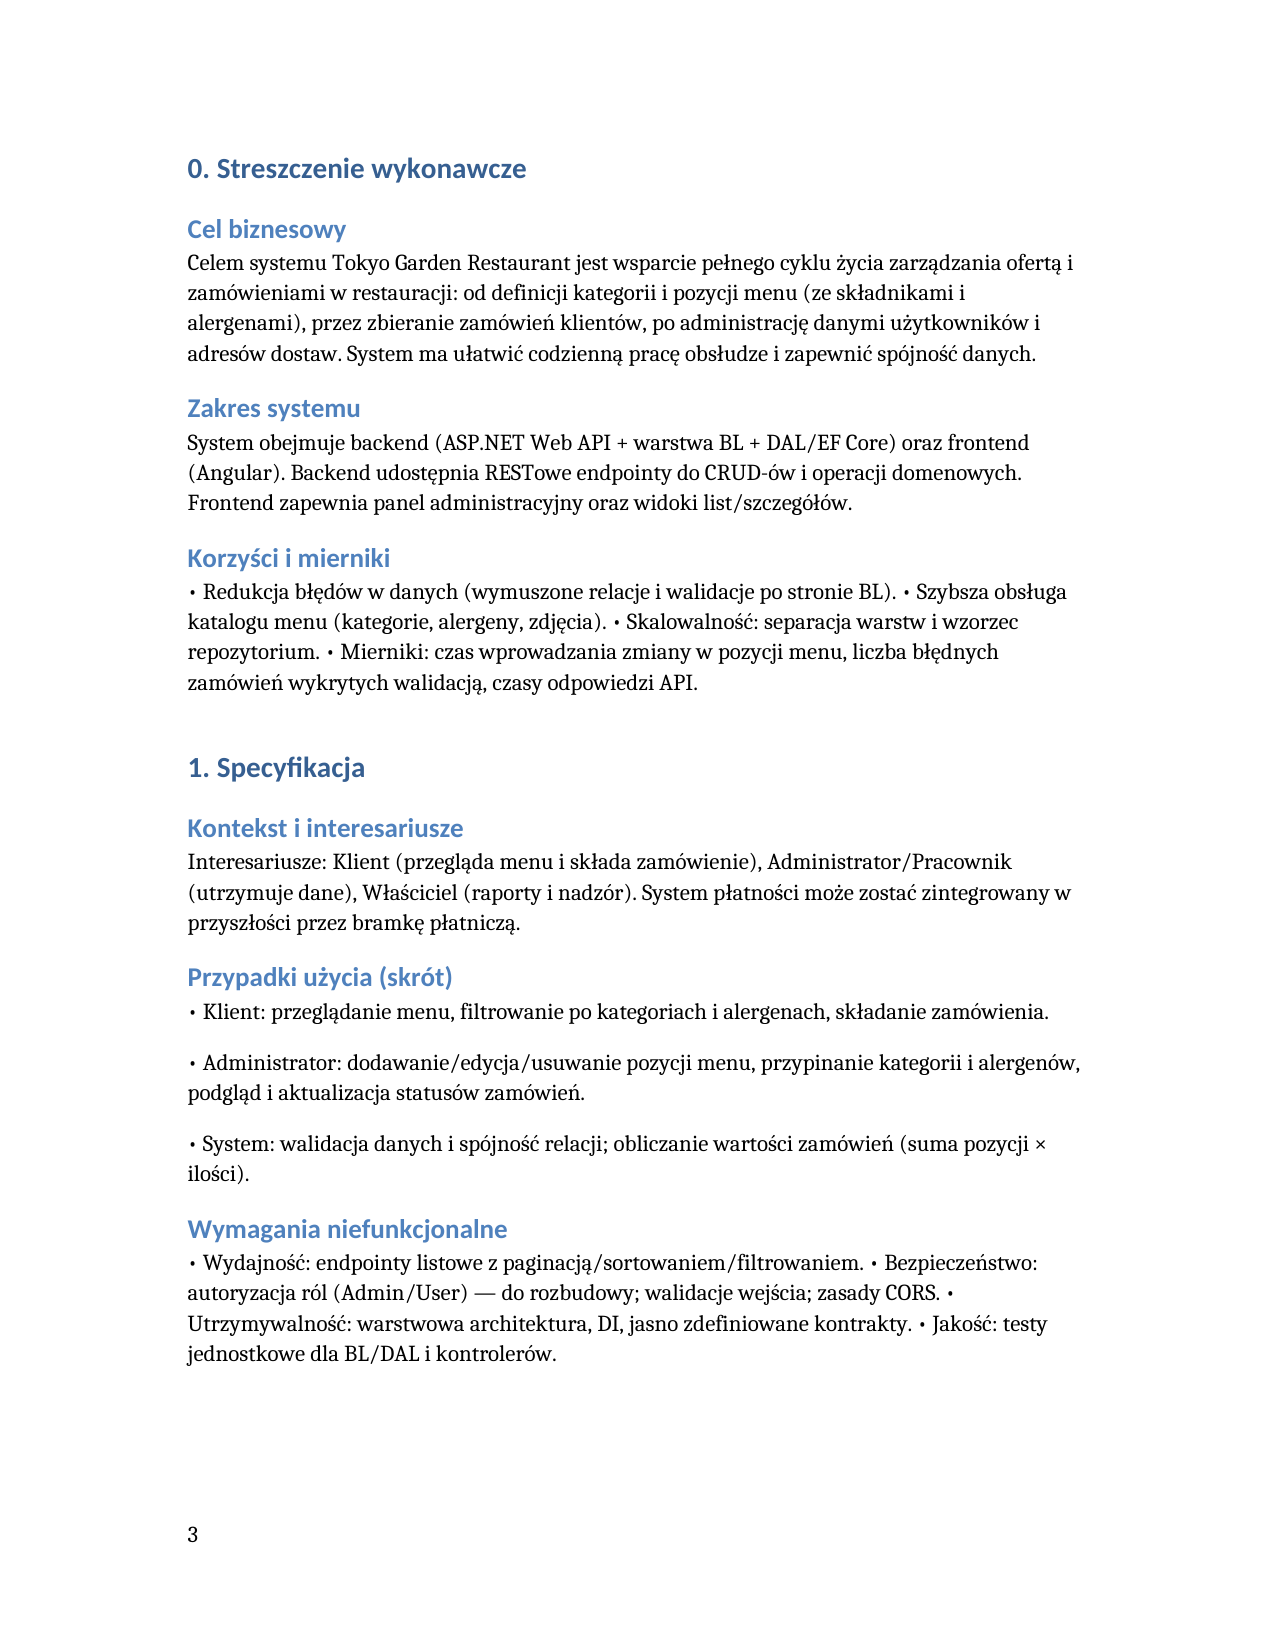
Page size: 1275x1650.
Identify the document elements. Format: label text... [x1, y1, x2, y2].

text Interesariusze: Klient (przegląda menu i składa zamówienie), Administrator/Pracownik (utrzymuje dane), Właściciel (raporty i nadzór). System płatności może zostać zintegrowany w przyszłości przez bramkę płatniczą. [187, 849, 1087, 936]
text • Administrator: dodawanie/edycja/usuwanie pozycji menu, przypinanie kategorii i alergenów, podgląd i aktualizacja statusów zamówień. [187, 1049, 1087, 1106]
subtitle Kontekst i interesariusze [187, 811, 1087, 844]
subtitle 0. Streszczenie wykonawcze [187, 150, 1087, 186]
subtitle Przypadki użycia (skrót) [187, 961, 1087, 994]
text System obejmuje backend (ASP.NET Web API + warstwa BL + DAL/EF Core) oraz frontend (Angular). Backend udostępnia RESTowe endpointy do CRUD-ów i operacji domenowych. Frontend zapewnia panel administracyjny oraz widoki list/szczegółów. [187, 429, 1087, 516]
text • Redukcja błędów w danych (wymuszone relacje i walidacje po stronie BL). • Szybsza obsługa katalogu menu (kategorie, alergeny, zdjęcia). • Skalowalność: separacja warstw i wzorzec repozytorium. • Mierniki: czas wprowadzania zmiany w pozycji menu, liczba błędnych zamówień wykrytych walidacją, czasy odpowiedzi API. [187, 579, 1087, 696]
text • System: walidacja danych i spójność relacji; obliczanie wartości zamówień (suma pozycji × ilości). [187, 1131, 1087, 1187]
text Celem systemu Tokyo Garden Restaurant jest wsparcie pełnego cyklu życia zarządzania ofertą i zamówieniami w restauracji: od definicji kategorii i pozycji menu (ze składnikami i alergenami), przez zbieranie zamówień klientów, po administrację danymi użytkowników i adresów dostaw. System ma ułatwić codzienną pracę obsłudze i zapewnić spójność danych. [187, 250, 1087, 367]
subtitle Cel biznesowy [187, 212, 1087, 245]
text • Wydajność: endpointy listowe z paginacją/sortowaniem/filtrowaniem. • Bezpieczeństwo: autoryzacja ról (Admin/User) — do rozbudowy; walidacje wejścia; zasady CORS. • Utrzymywalność: warstwowa architektura, DI, jasno zdefiniowane kontrakty. • Jakość: testy jednostkowe dla BL/DAL i kontrolerów. [187, 1250, 1087, 1367]
subtitle 1. Specyfikacja [187, 749, 1087, 785]
subtitle Wymagania niefunkcjonalne [187, 1212, 1087, 1245]
subtitle Zakres systemu [187, 391, 1087, 424]
text • Klient: przeglądanie menu, filtrowanie po kategoriach i alergenach, składanie zamówienia. [187, 998, 1087, 1025]
subtitle Korzyści i mierniki [187, 541, 1087, 574]
